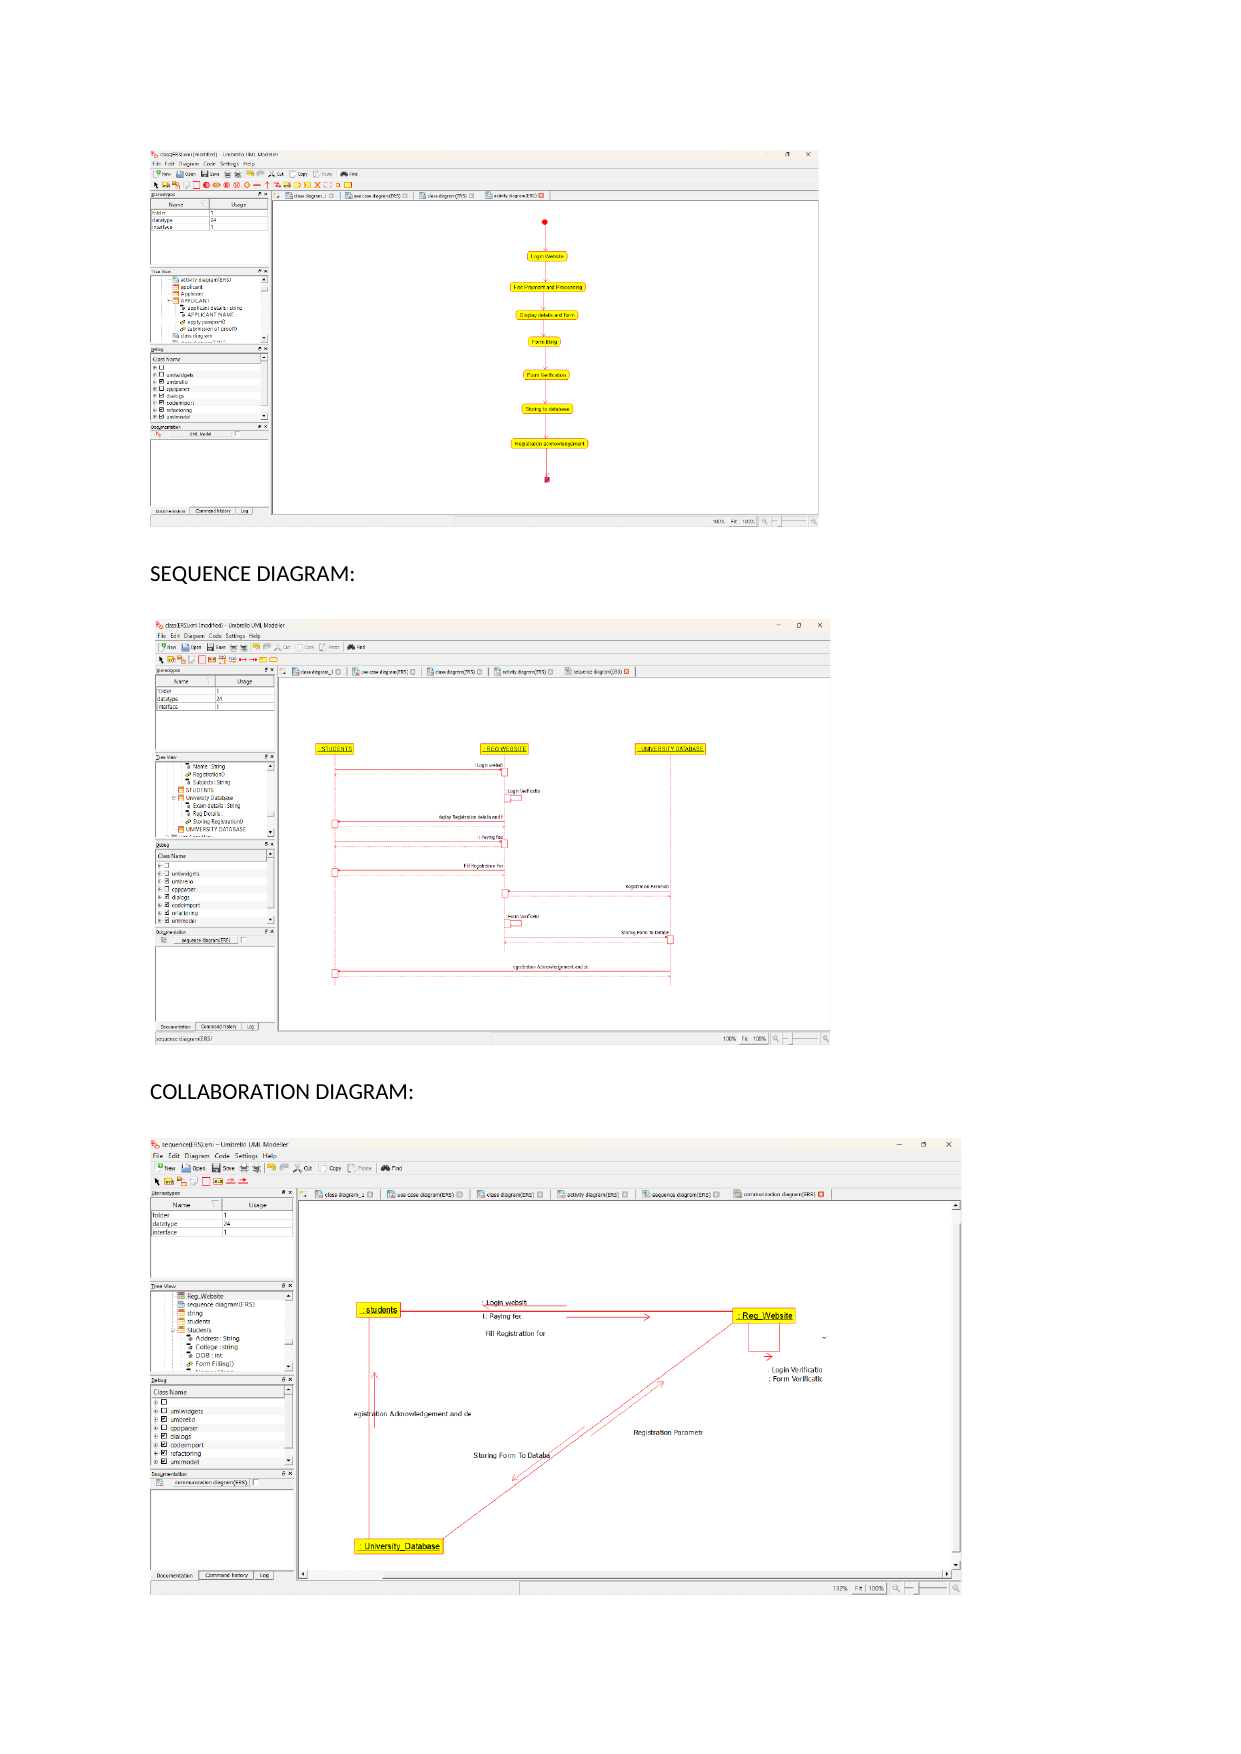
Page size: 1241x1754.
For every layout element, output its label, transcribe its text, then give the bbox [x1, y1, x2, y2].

picture [150, 1138, 962, 1595]
text SEQUENCE DIAGRAM: [150, 559, 1090, 587]
picture [155, 619, 831, 1045]
text COLLABORATION DIAGRAM: [150, 1077, 1090, 1106]
picture [150, 150, 819, 527]
